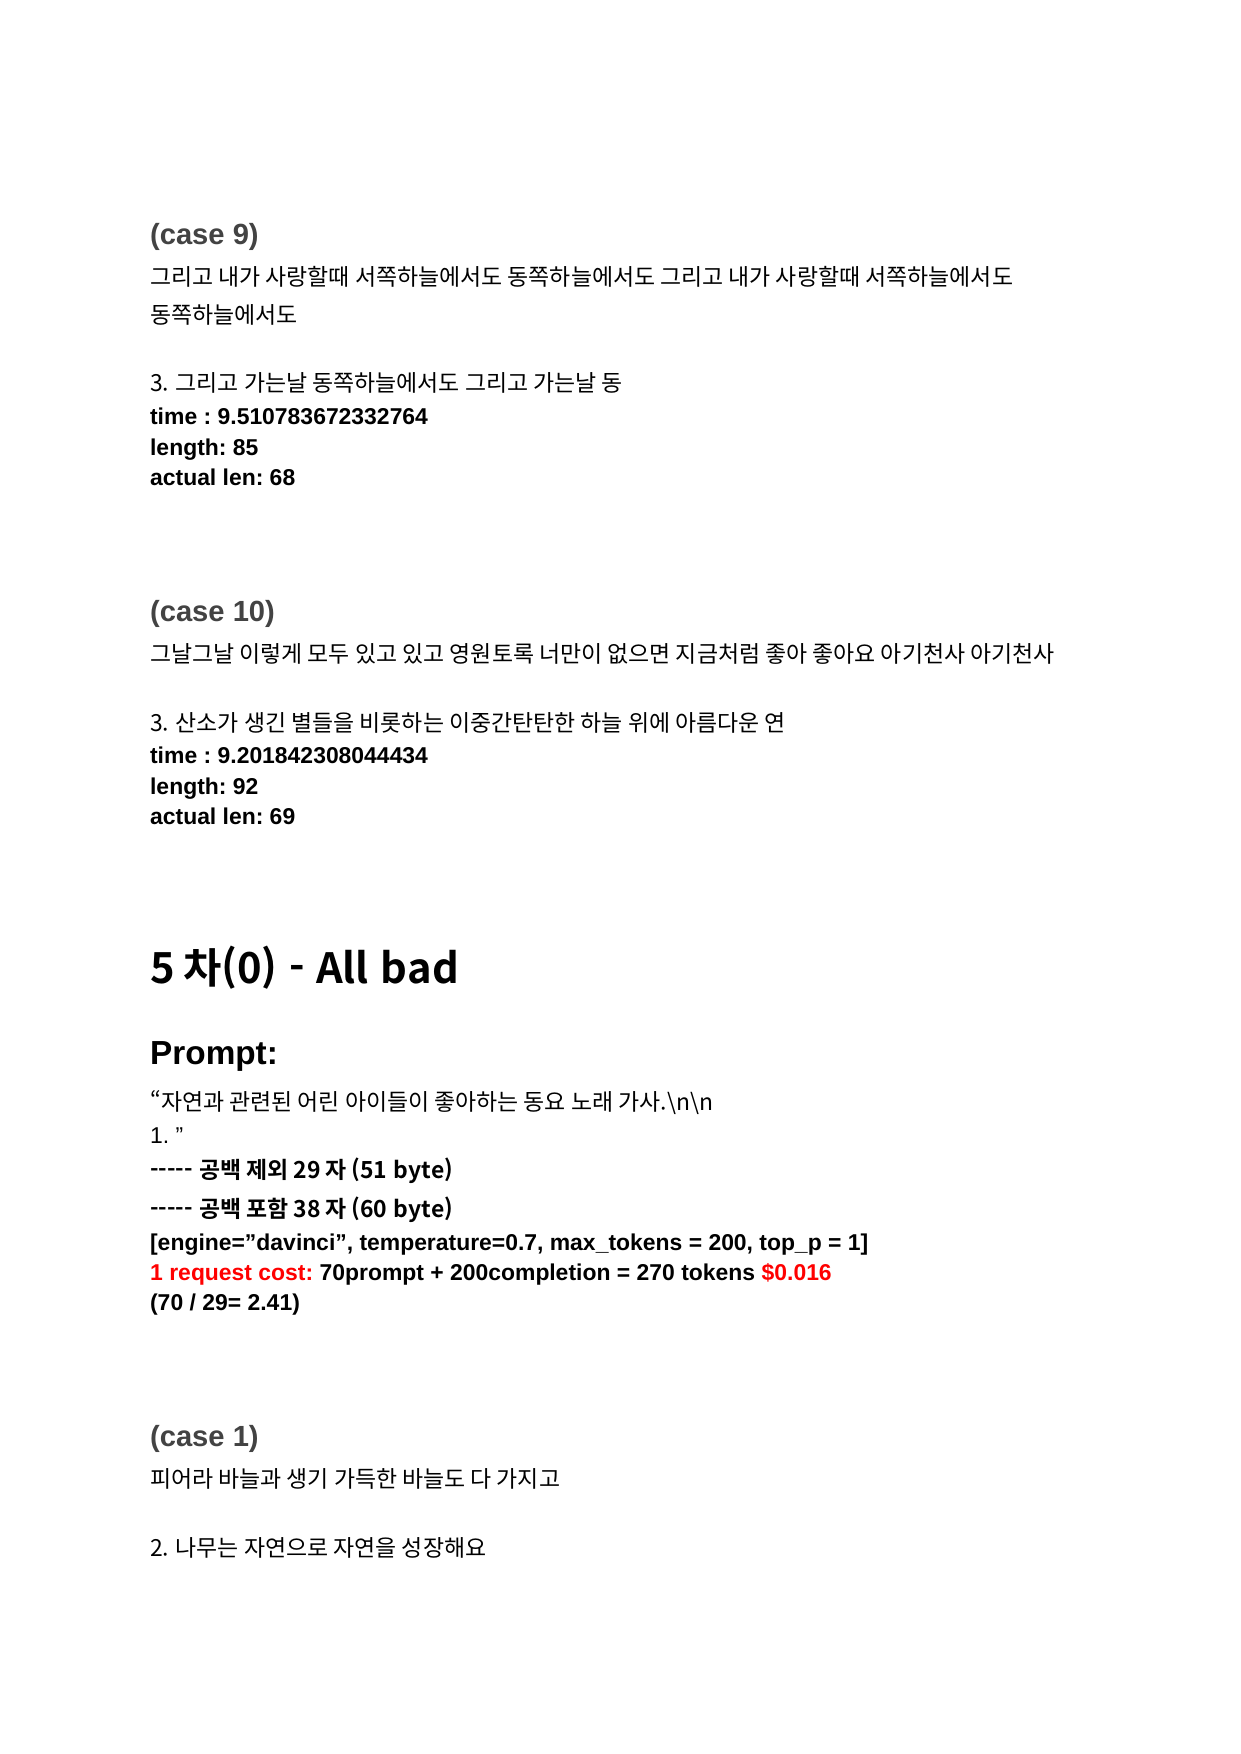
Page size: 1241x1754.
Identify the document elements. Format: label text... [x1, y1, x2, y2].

text length: 85 [150, 433, 1090, 460]
text time : 9.510783672332764 [150, 403, 1090, 430]
subtitle (case 9) [150, 217, 1090, 250]
subtitle (case 10) [150, 594, 1090, 628]
text ----- 공백 포함 38자 (60 byte) [150, 1190, 1090, 1224]
text “자연과 관련된 어린 아이들이 좋아하는 동요 노래 가사.\n\n [150, 1084, 1090, 1117]
text 2. 나무는 자연으로 자연을 성장해요 [150, 1529, 1090, 1563]
text 1 request cost: 70prompt + 200completion = 270 tokens $0.016 [150, 1259, 1090, 1285]
text time : 9.201842308044434 [150, 742, 1090, 769]
text actual len: 69 [150, 803, 1090, 829]
text 1. ” [150, 1122, 1090, 1148]
text (70 / 29= 2.41) [150, 1289, 1090, 1315]
text ----- 공백 제외 29자 (51 byte) [150, 1152, 1090, 1186]
text 3. 그리고 가는날 동쪽하늘에서도 그리고 가는날 동 [150, 365, 1090, 398]
text 피어라 바늘과 생기 가득한 바늘도 다 가지고 [150, 1461, 1090, 1494]
text 그리고 내가 사랑할때 서쪽하늘에서도 동쪽하늘에서도 그리고 내가 사랑할때 서쪽하늘에서도 동쪽하늘에서도 [150, 259, 1090, 330]
text 그날그날 이렇게 모두 있고 있고 영원토록 너만이 없으면 지금처럼 좋아 좋아요 아기천사 아기천사 [150, 636, 1090, 669]
text actual len: 68 [150, 464, 1090, 490]
subtitle 5차(0) - All bad [150, 935, 1090, 996]
subtitle Prompt: [150, 1033, 1090, 1071]
text length: 92 [150, 773, 1090, 799]
subtitle (case 1) [150, 1419, 1090, 1453]
text 3. 산소가 생긴 별들을 비롯하는 이중간탄탄한 하늘 위에 아름다운 연 [150, 704, 1090, 738]
text [engine=”davinci”, temperature=0.7, max_tokens = 200, top_p = 1] [150, 1228, 1090, 1255]
